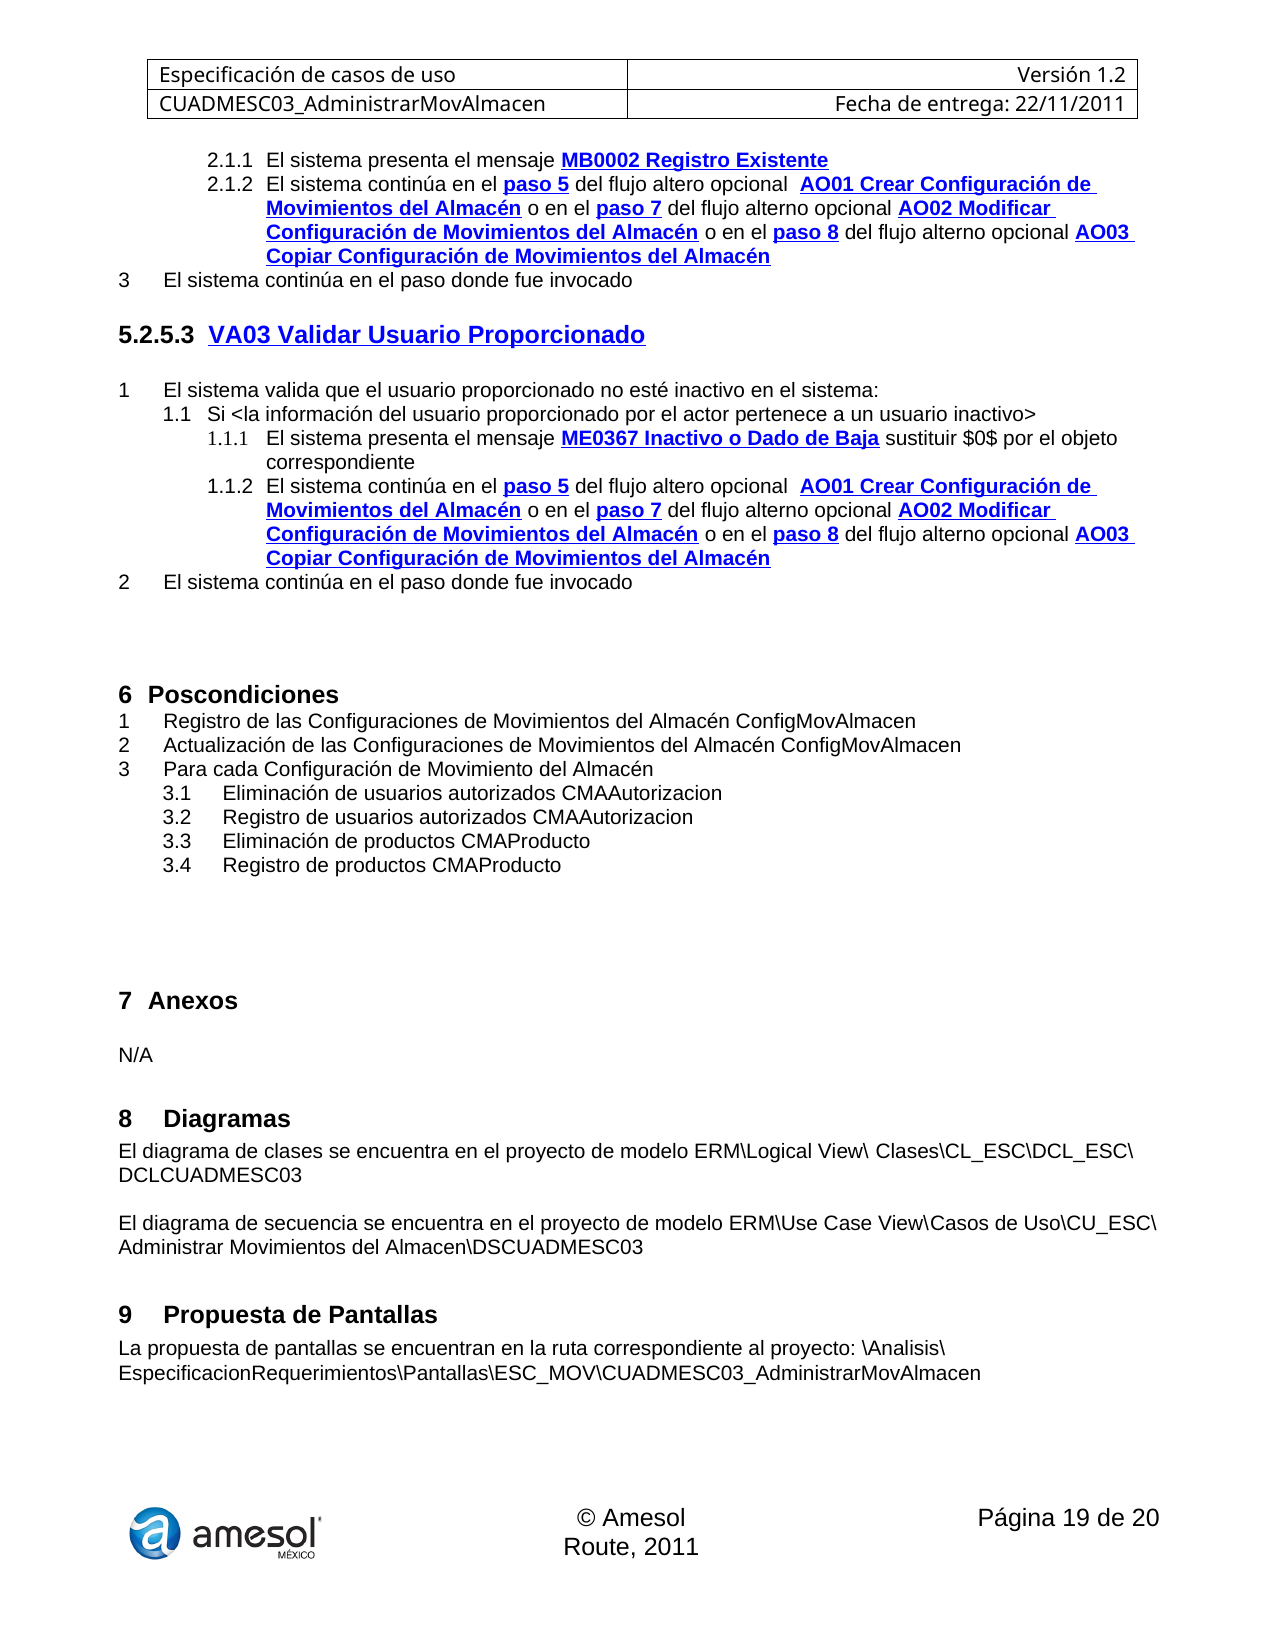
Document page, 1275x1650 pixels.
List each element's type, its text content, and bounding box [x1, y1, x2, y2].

list Registro de usuarios autorizados CMAAutorizacion [162, 804, 1157, 828]
text El diagrama de clases se encuentra en el proyecto de modelo ERM\Logical View\ Clases\CL_ESC\DCL_ESC\DCLCUADMESC03 [118, 1139, 1157, 1187]
picture [118, 1502, 322, 1563]
list Si <la información del usuario proporcionado por el actor pertenece a un usuario inactivo> [162, 402, 1157, 426]
list Actualización de las Configuraciones de Movimientos del Almacén ConfigMovAlmacen [118, 733, 1157, 757]
subtitle Poscondiciones [118, 680, 1157, 709]
list Eliminación de usuarios autorizados CMAAutorizacion [162, 781, 1157, 804]
list Registro de productos CMAProducto [162, 852, 1157, 876]
list Registro de las Configuraciones de Movimientos del Almacén ConfigMovAlmacen [118, 709, 1157, 733]
subtitle Anexos [118, 986, 1157, 1014]
subtitle Diagramas [118, 1104, 1157, 1132]
list Para cada Configuración de Movimiento del Almacén [118, 757, 1157, 781]
list El sistema presenta el mensaje MB0002 Registro Existente [207, 148, 1157, 172]
list El sistema continúa en el paso donde fue invocado [118, 268, 1157, 292]
list Eliminación de productos CMAProducto [162, 828, 1157, 852]
list El sistema valida que el usuario proporcionado no esté inactivo en el sistema: [118, 378, 1157, 402]
text El diagrama de secuencia se encuentra en el proyecto de modelo ERM\Use Case View\Casos de Uso\CU_ESC\Administrar Movimientos del Almacen\DSCUADMESC03 [118, 1211, 1157, 1258]
subtitle VA03 Validar Usuario Proporcionado [118, 320, 1157, 349]
list El sistema continúa en el paso donde fue invocado [118, 570, 1157, 594]
list La propuesta de pantallas se encuentran en la ruta correspondiente al proyecto: \Analisis\EspecificacionRequerimientos\Pantallas\ESC_MOV\CUADMESC03_AdministrarMovAlmacen [118, 1335, 1157, 1385]
text N/A [118, 1043, 1157, 1067]
subtitle Propuesta de Pantallas [118, 1300, 1157, 1328]
list El sistema presenta el mensaje ME0367 Inactivo o Dado de Baja sustituir $0$ por el objeto correspondiente [207, 426, 1157, 474]
